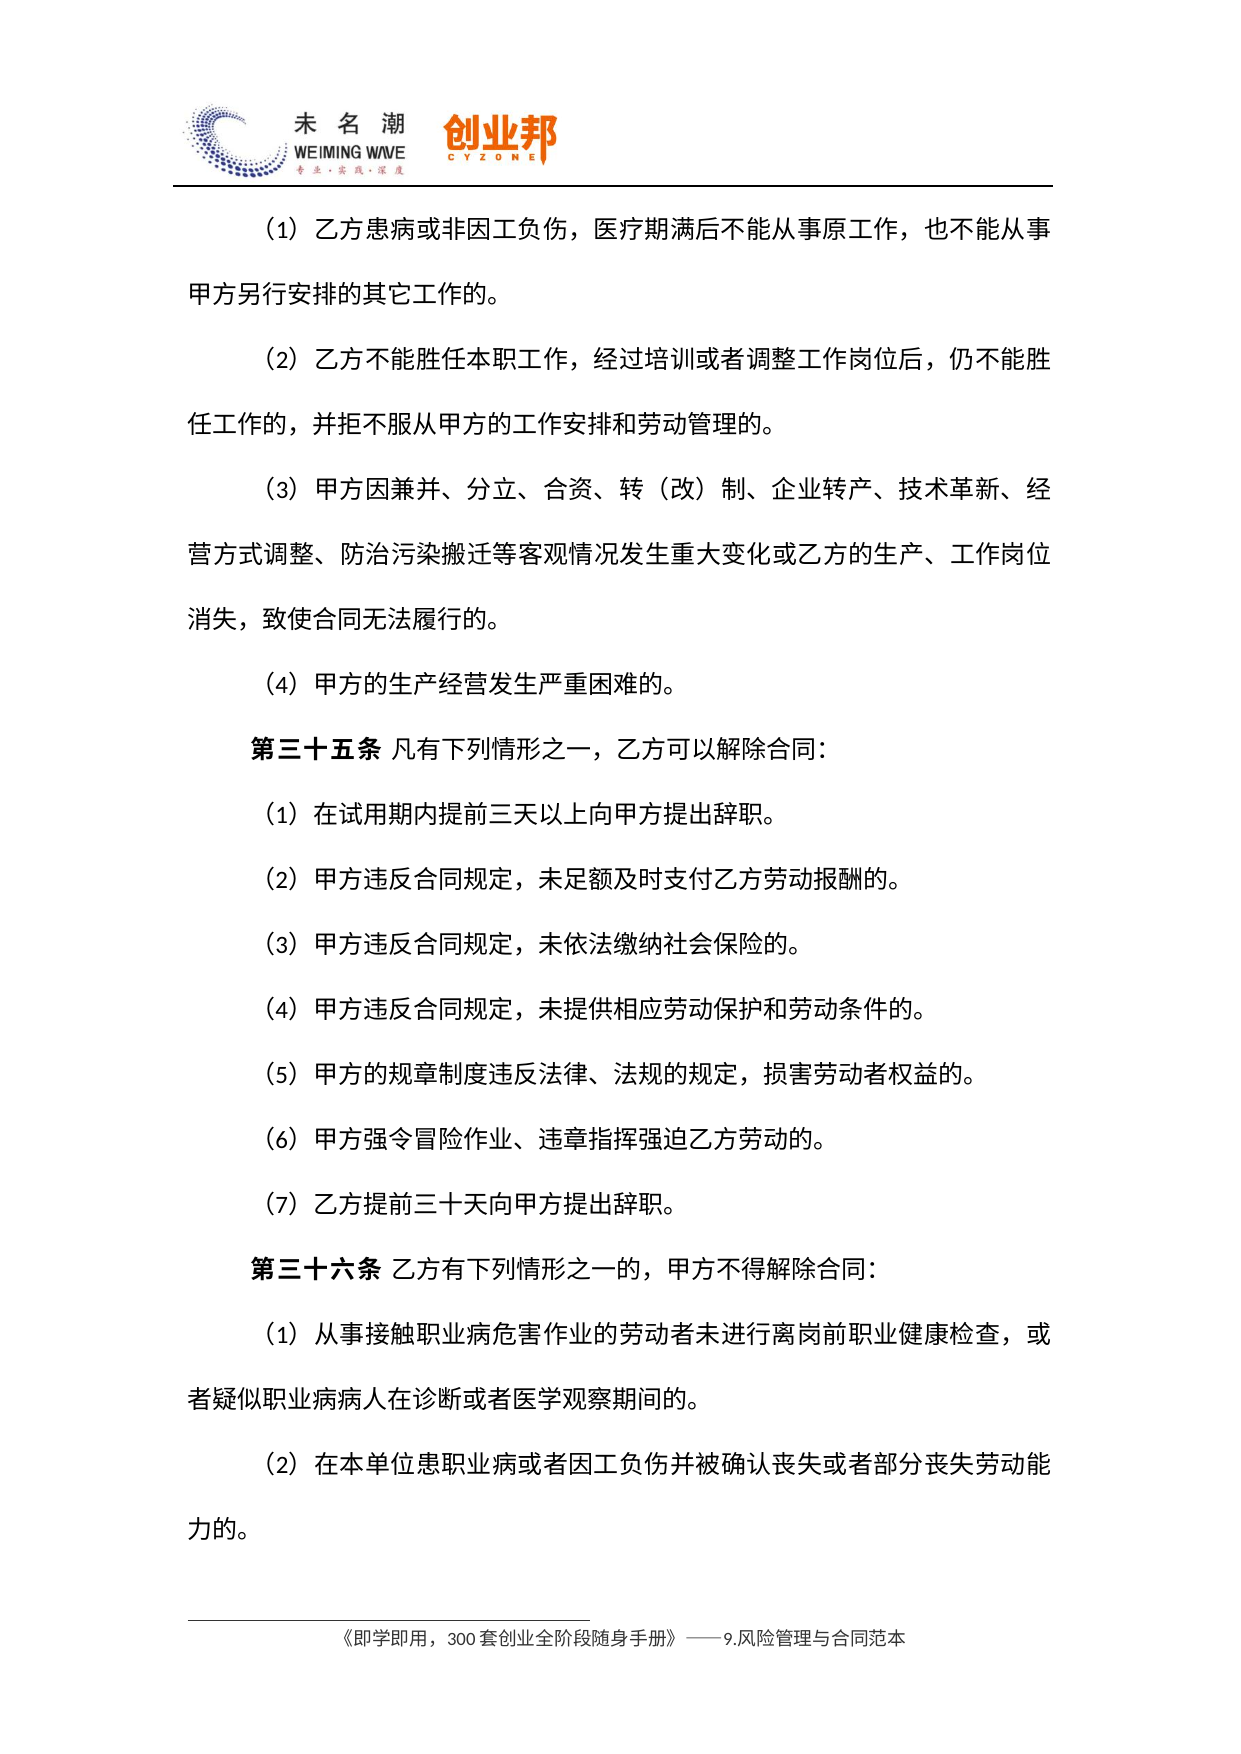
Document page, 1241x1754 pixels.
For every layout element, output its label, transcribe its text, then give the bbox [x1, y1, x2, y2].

text （7）乙方提前三十天向甲方提出辞职。 [187, 1170, 1053, 1235]
picture [172, 88, 588, 183]
text （4）甲方的生产经营发生严重困难的。 [187, 650, 1053, 715]
text （3）甲方因兼并、分立、合资、转（改）制、企业转产、技术革新、经营方式调整、防治污染搬迁等客观情况发生重大变化或乙方的生产、工作岗位消失，致使合同无法履行的。 [187, 455, 1053, 650]
text 第三十五条 凡有下列情形之一，乙方可以解除合同： [187, 715, 1053, 780]
text （5）甲方的规章制度违反法律、法规的规定，损害劳动者权益的。 [187, 1040, 1053, 1105]
text （1）在试用期内提前三天以上向甲方提出辞职。 [187, 780, 1053, 845]
text （1）从事接触职业病危害作业的劳动者未进行离岗前职业健康检查，或者疑似职业病病人在诊断或者医学观察期间的。 [187, 1300, 1053, 1430]
text （4）甲方违反合同规定，未提供相应劳动保护和劳动条件的。 [187, 975, 1053, 1040]
text （2）甲方违反合同规定，未足额及时支付乙方劳动报酬的。 [187, 845, 1053, 910]
text （1）乙方患病或非因工负伤，医疗期满后不能从事原工作，也不能从事甲方另行安排的其它工作的。 [187, 195, 1053, 325]
text 第三十六条 乙方有下列情形之一的，甲方不得解除合同： [187, 1235, 1053, 1300]
text （6）甲方强令冒险作业、违章指挥强迫乙方劳动的。 [187, 1105, 1053, 1170]
text （3）甲方违反合同规定，未依法缴纳社会保险的。 [187, 910, 1053, 975]
text （2）在本单位患职业病或者因工负伤并被确认丧失或者部分丧失劳动能力的。 [187, 1430, 1053, 1560]
text （2）乙方不能胜任本职工作，经过培训或者调整工作岗位后，仍不能胜任工作的，并拒不服从甲方的工作安排和劳动管理的。 [187, 325, 1053, 455]
